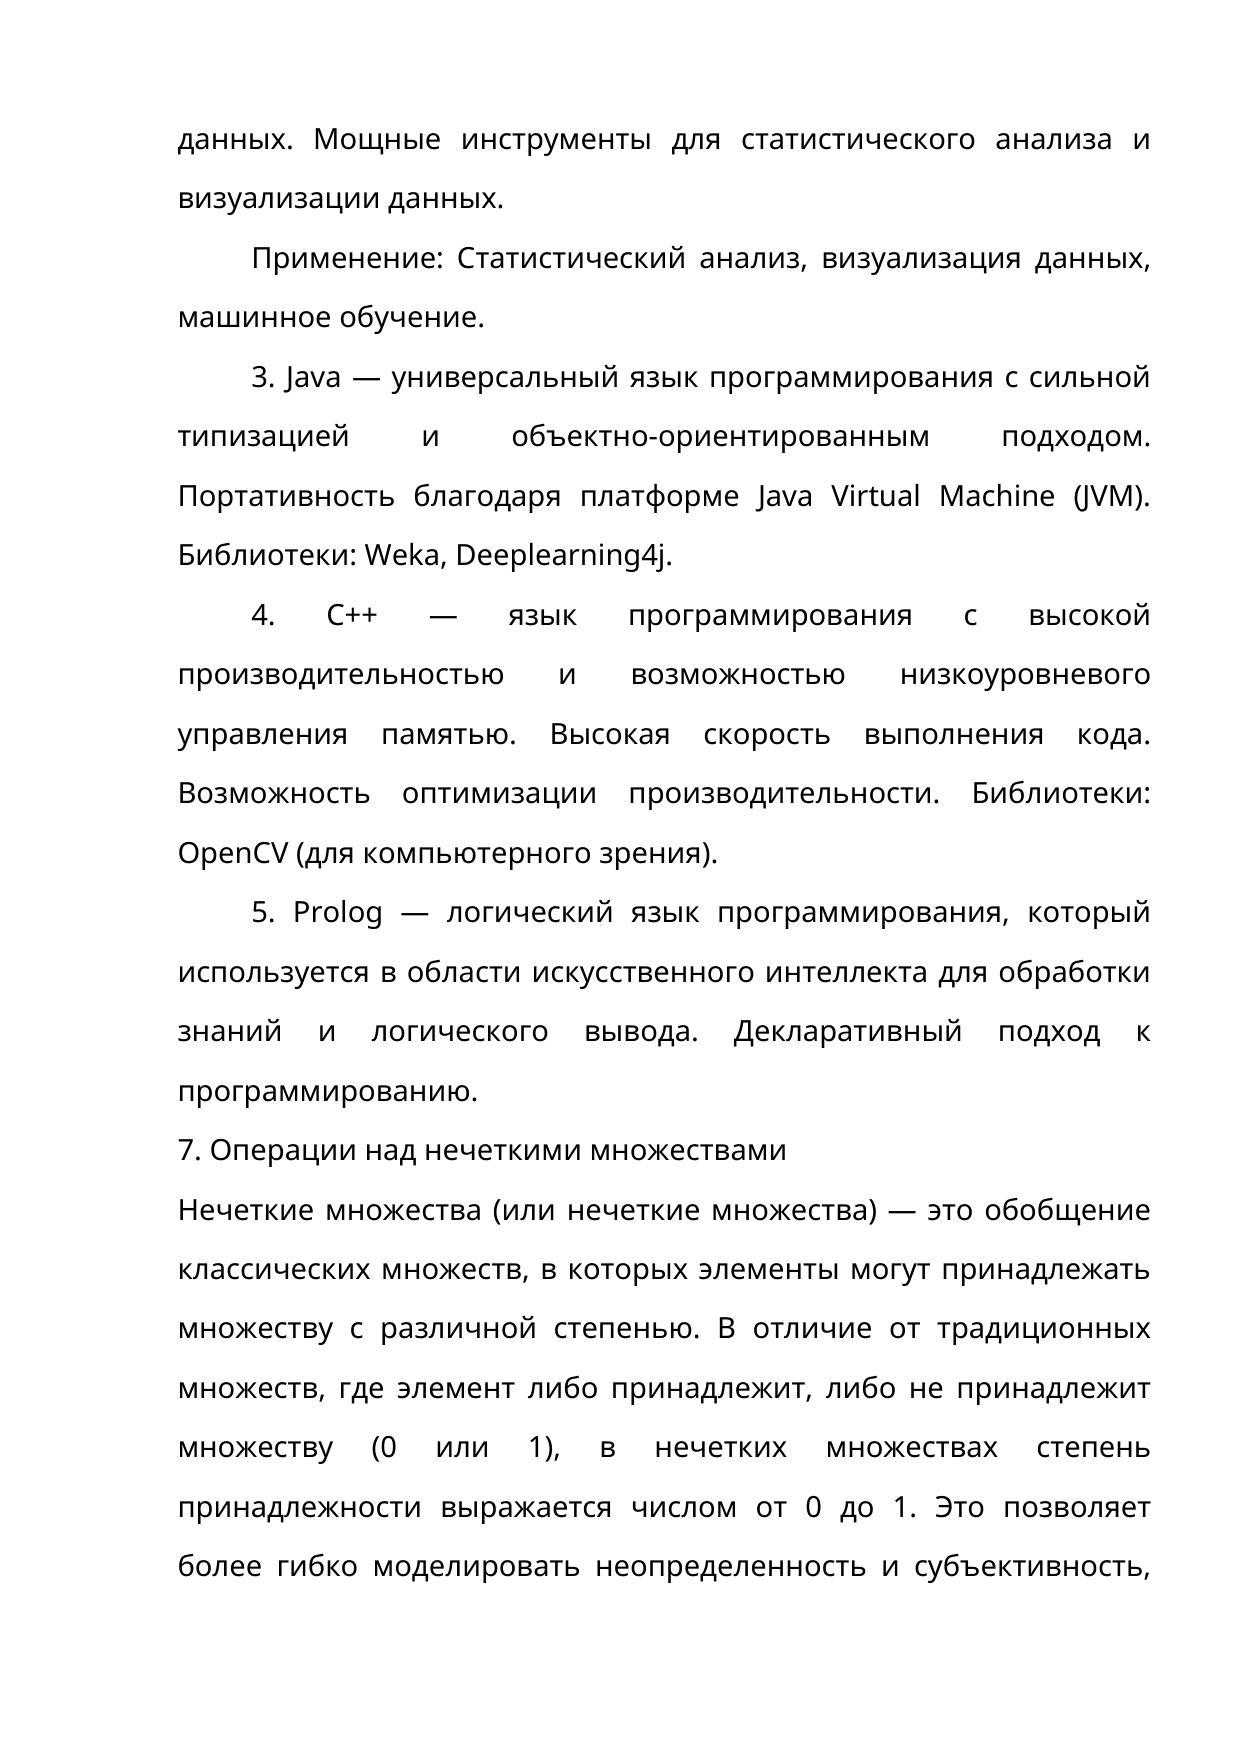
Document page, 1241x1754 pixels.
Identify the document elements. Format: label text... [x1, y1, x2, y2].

text 3. Java — универсальный язык программирования с сильной типизацией и объектно-ориентированным подходом. Портативность благодаря платформе Java Virtual Machine (JVM). Библиотеки: Weka, Deeplearning4j. [177, 356, 1152, 574]
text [177, 118, 1152, 217]
text 7. Операции над нечеткими множествами [177, 1129, 1152, 1169]
text 4. C++ — язык программирования с высокой производительностью и возможностью низкоуровневого управления памятью. Высокая скорость выполнения кода. Возможность оптимизации производительности. Библиотеки: OpenCV (для компьютерного зрения). [177, 594, 1152, 872]
text 5. Prolog — логический язык программирования, который используется в области искусственного интеллекта для обработки знаний и логического вывода. Декларативный подход к программированию. [177, 891, 1152, 1109]
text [177, 1189, 1152, 1585]
text Применение: Статистический анализ, визуализация данных, машинное обучение. [177, 237, 1152, 336]
